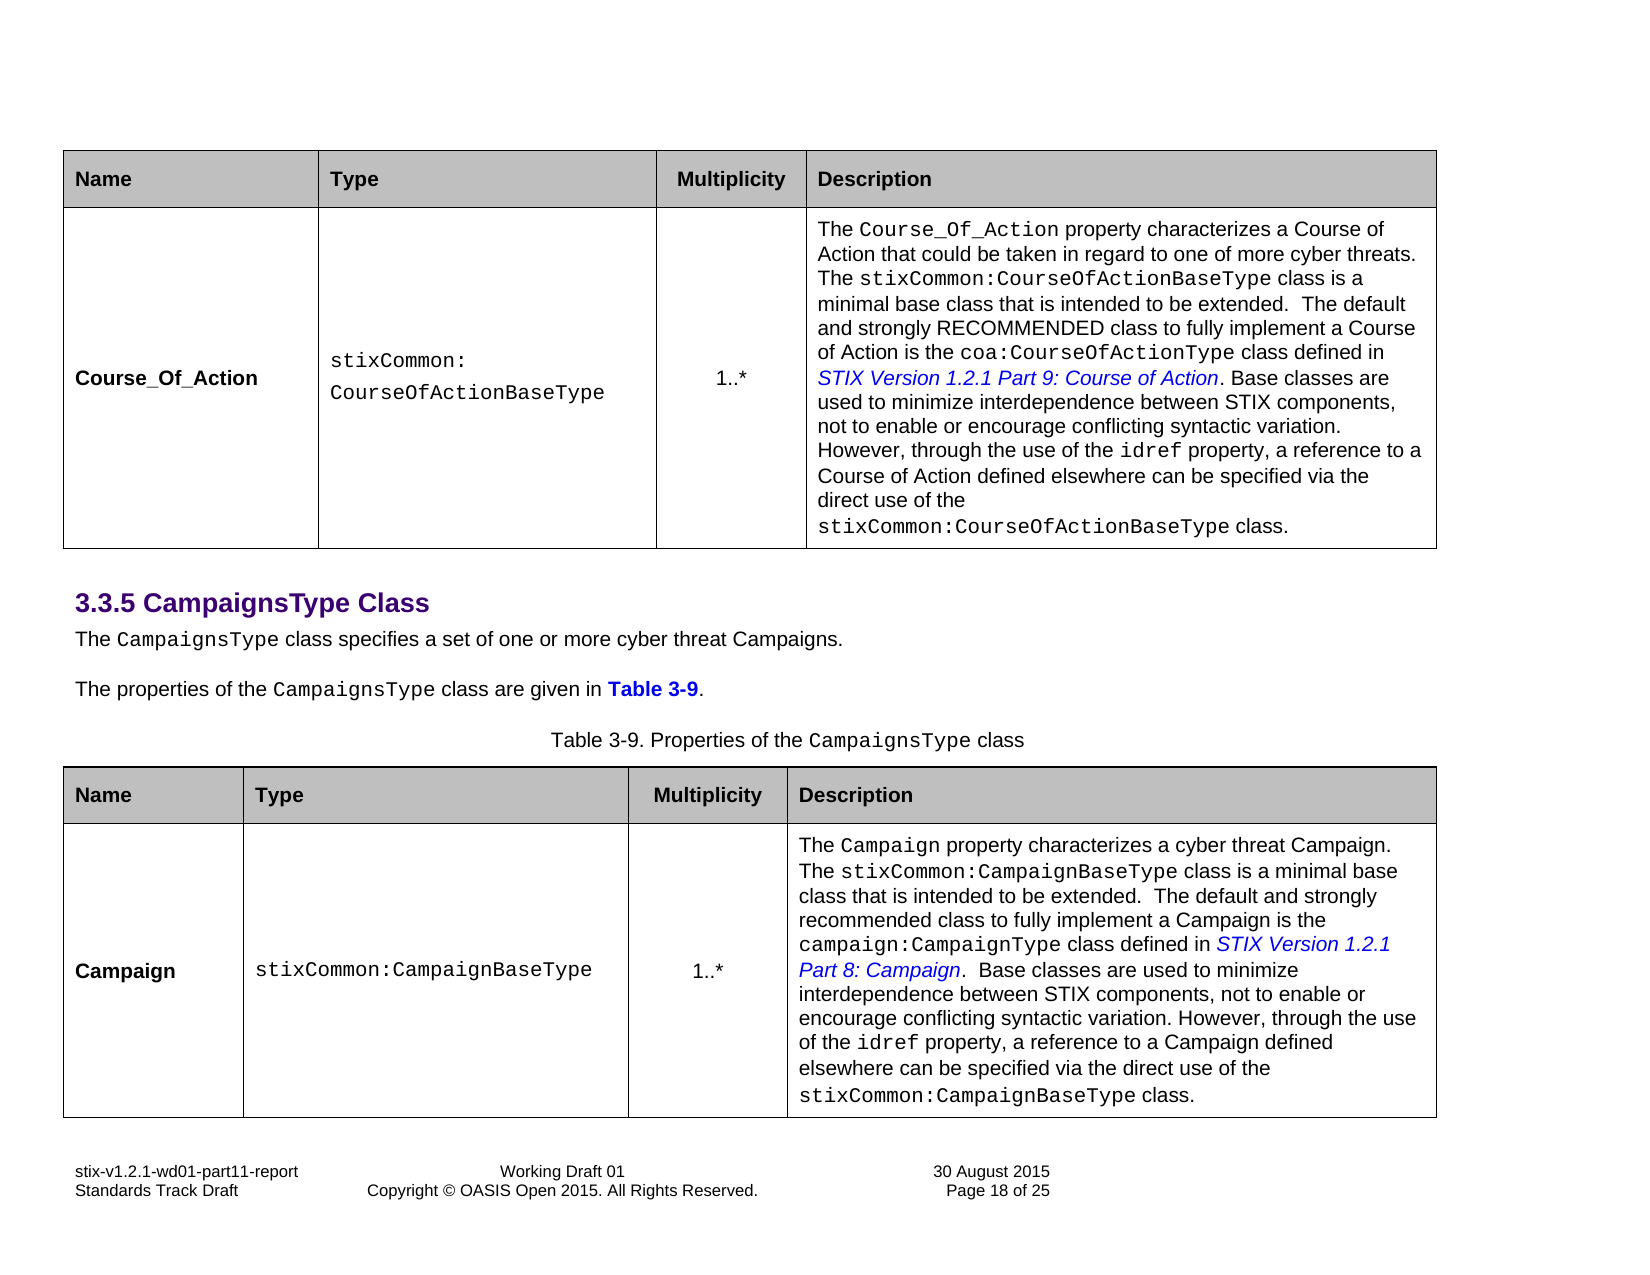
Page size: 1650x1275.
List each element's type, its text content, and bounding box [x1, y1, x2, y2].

table_header Multiplicity [657, 151, 806, 207]
subtitle CampaignsType Class [75, 587, 1500, 618]
table_header Type [244, 768, 628, 823]
table_cell stixCommon:CampaignBaseType [244, 824, 628, 1117]
table_cell 1..* [629, 824, 787, 1117]
table_header Description [807, 151, 1436, 207]
table_header Multiplicity [629, 768, 787, 823]
table_header Name [64, 151, 318, 207]
table_cell Campaign [64, 824, 243, 1117]
table_cell 1..* [657, 208, 806, 548]
table_cell Course_Of_Action [64, 208, 318, 548]
table_header Description [788, 768, 1436, 823]
table_cell The Course_Of_Action property characterizes a Course of Action that could be taken in regard to one of more cyber threats. The stixCommon:CourseOfActionBaseType class is a minimal base class that is intended to be extended. The default and strongly RECOMMENDED class to fully implement a Course of Action is the coa:CourseOfActionType class defined in STIX Version 1.2.1 Part 9: Course of Action. Base classes are used to minimize interdependence between STIX components, not to enable or encourage conflicting syntactic variation. However, through the use of the idref property, a reference to a Course of Action defined elsewhere can be specified via the direct use of the stixCommon:CourseOfActionBaseType class. [807, 208, 1436, 548]
table_header Name [64, 768, 243, 823]
table_cell stixCommon: CourseOfActionBaseType [319, 208, 656, 548]
table_header Type [319, 151, 656, 207]
table_cell The Campaign property characterizes a cyber threat Campaign. The stixCommon:CampaignBaseType class is a minimal base class that is intended to be extended. The default and strongly recommended class to fully implement a Campaign is the campaign:CampaignType class defined in STIX Version 1.2.1 Part 8: Campaign. Base classes are used to minimize interdependence between STIX components, not to enable or encourage conflicting syntactic variation. However, through the use of the idref property, a reference to a Campaign defined elsewhere can be specified via the direct use of the stixCommon:CampaignBaseType class. [788, 824, 1436, 1117]
text The CampaignsType class specifies a set of one or more cyber threat Campaigns. [75, 626, 1500, 652]
